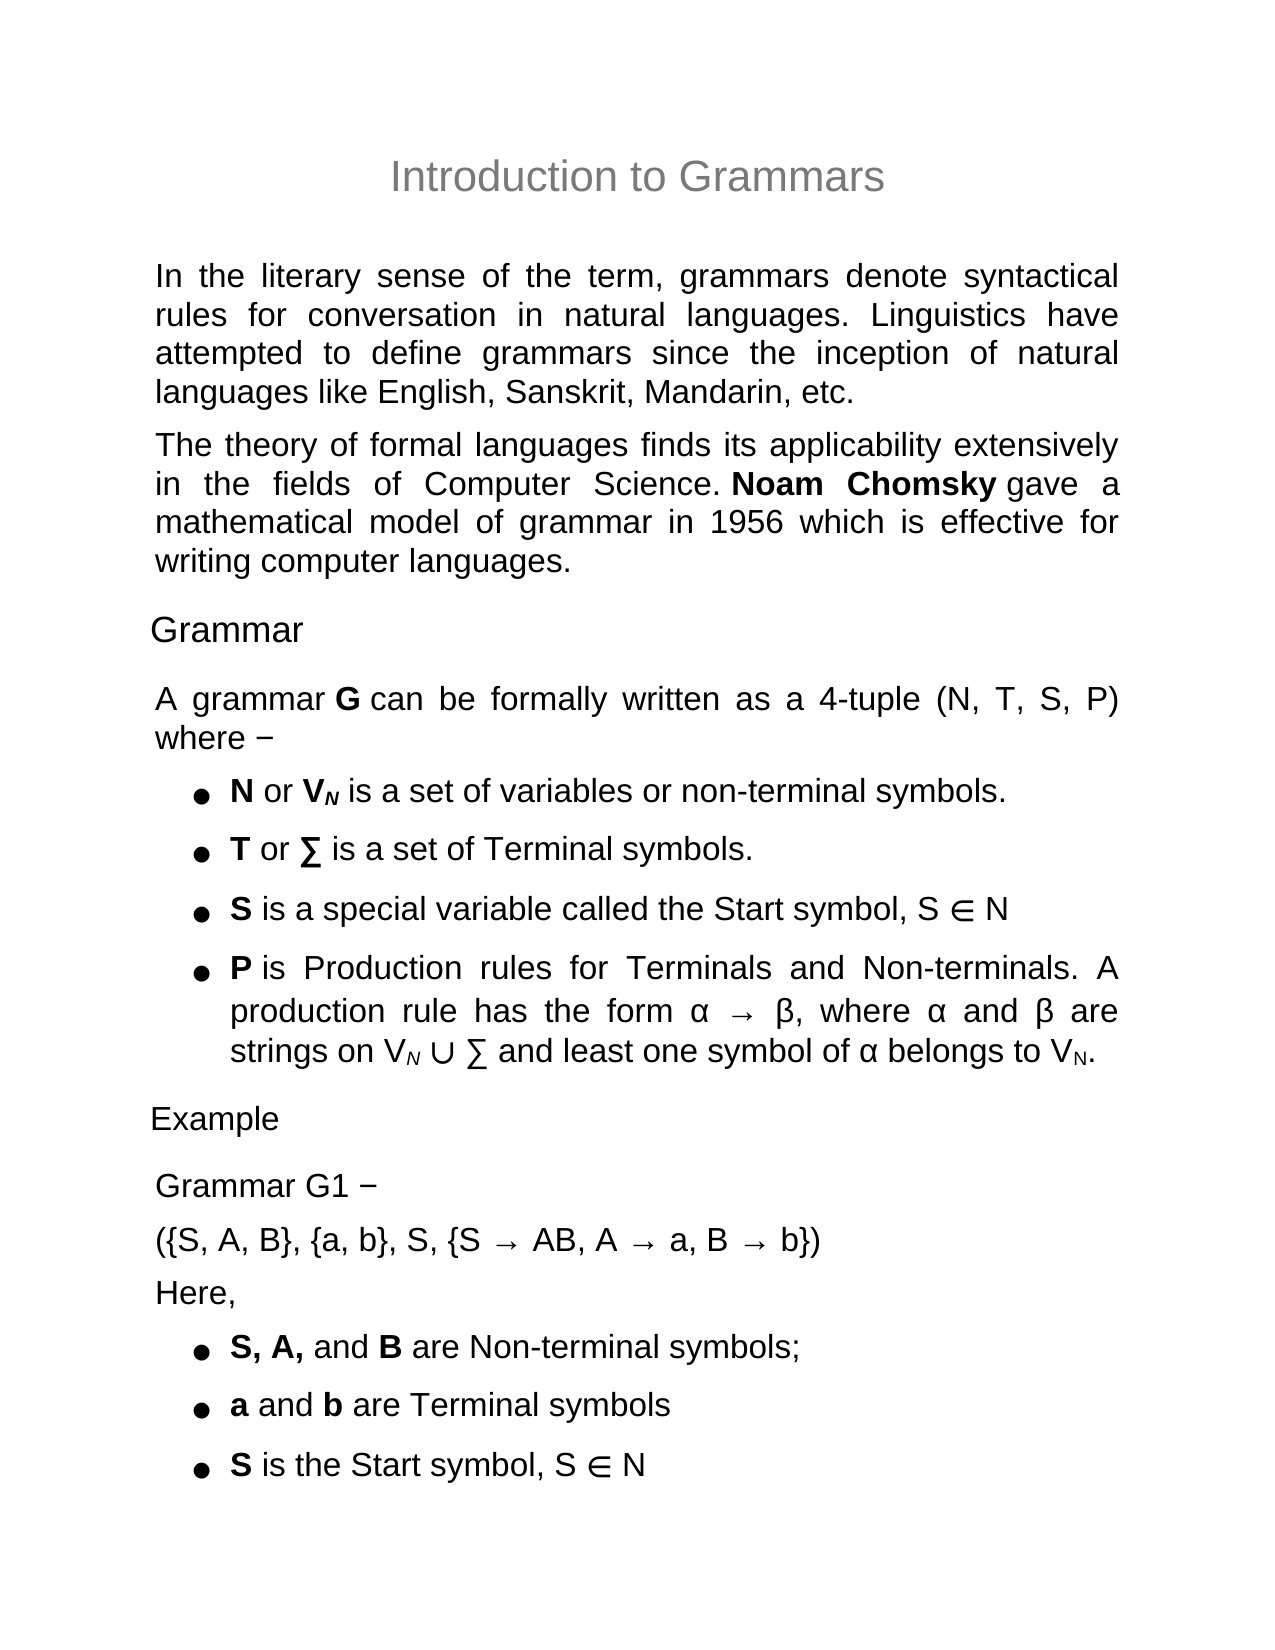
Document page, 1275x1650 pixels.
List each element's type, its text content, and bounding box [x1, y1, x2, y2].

list P is Production rules for Terminals and Non-terminals. A production rule has the form α → β, where α and β are strings on VN ∪ ∑ and least one symbol of α belongs to VN. [192, 948, 1120, 1069]
list S is a special variable called the Start symbol, S ∈ N [192, 888, 1120, 933]
text In the literary sense of the term, grammars denote syntactical rules for conversation in natural languages. Linguistics have attempted to define grammars since the inception of natural languages like English, Sanskrit, Mandarin, etc. [155, 257, 1120, 410]
text Grammar G1 − [155, 1166, 1120, 1205]
list N or VN is a set of variables or non-terminal symbols. [192, 771, 1120, 814]
text The theory of formal languages finds its applicability extensively in the fields of Computer Science. Noam Chomsky gave a mathematical model of grammar in 1956 which is effective for writing computer languages. [155, 425, 1120, 579]
text ({S, A, B}, {a, b}, S, {S → AB, A → a, B → b}) [155, 1220, 1120, 1258]
text Here, [155, 1273, 1120, 1312]
subtitle Introduction to Grammars [150, 150, 1125, 200]
text Grammar [150, 608, 1125, 650]
text A grammar G can be formally written as a 4-tuple (N, T, S, P) where − [155, 679, 1120, 756]
list a and b are Terminal symbols [192, 1385, 1120, 1428]
list S, A, and B are Non-terminal symbols; [192, 1327, 1120, 1370]
list T or ∑ is a set of Terminal symbols. [192, 829, 1120, 873]
list S is the Start symbol, S ∈ N [192, 1443, 1120, 1488]
text Example [150, 1099, 1125, 1137]
